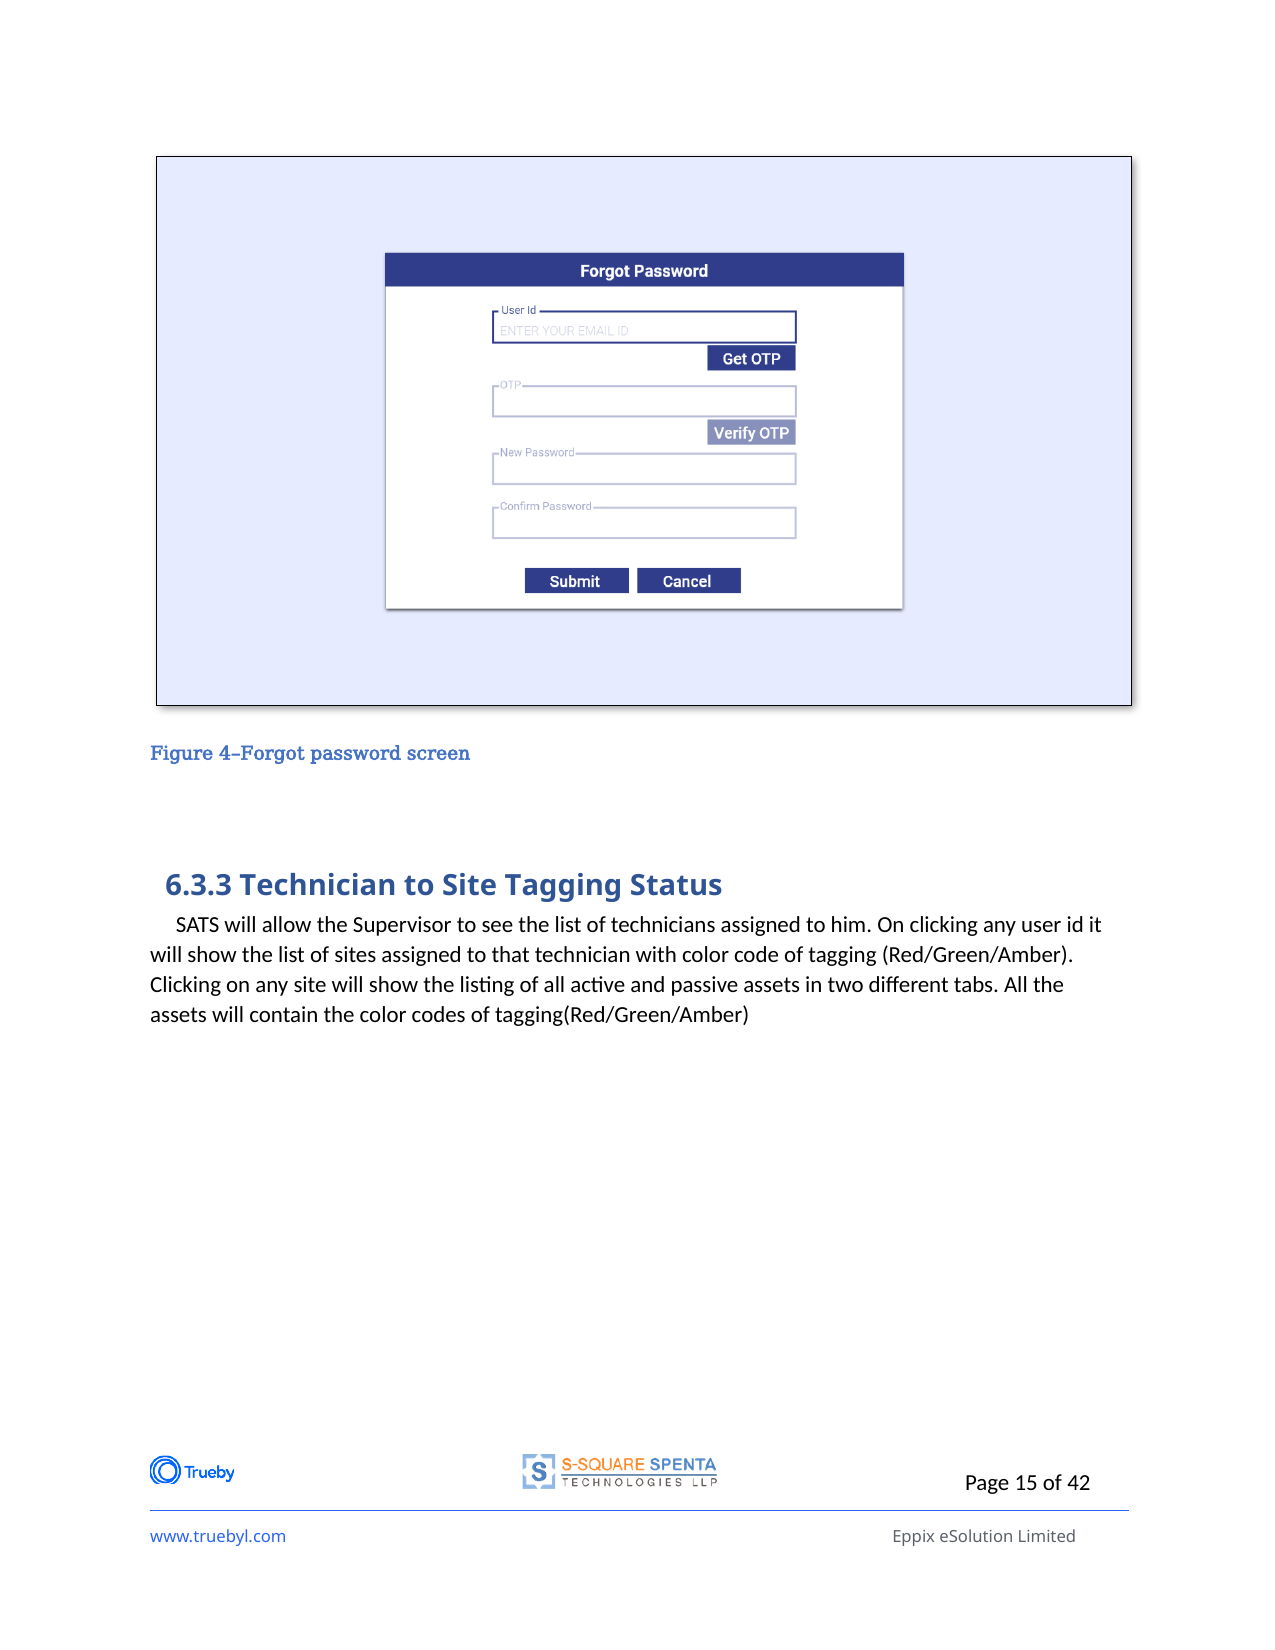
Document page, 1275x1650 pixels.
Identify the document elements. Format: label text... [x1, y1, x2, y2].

subtitle 6.3.3 Technician to Site Tagging Status [150, 864, 1125, 904]
text SATS will allow the Supervisor to see the list of technicians assigned to him. On clicking any user id it will show the list of sites assigned to that technician with color code of tagging (Red/Green/Amber). Clicking on any site will show the listing of all active and passive assets in two different tabs. All the assets will contain the color codes of tagging(Red/Green/Amber) [150, 910, 1125, 1029]
picture [522, 1454, 718, 1491]
text Figure 4–Forgot password screen [150, 741, 1125, 763]
picture [157, 157, 1131, 705]
picture [149, 1455, 235, 1484]
